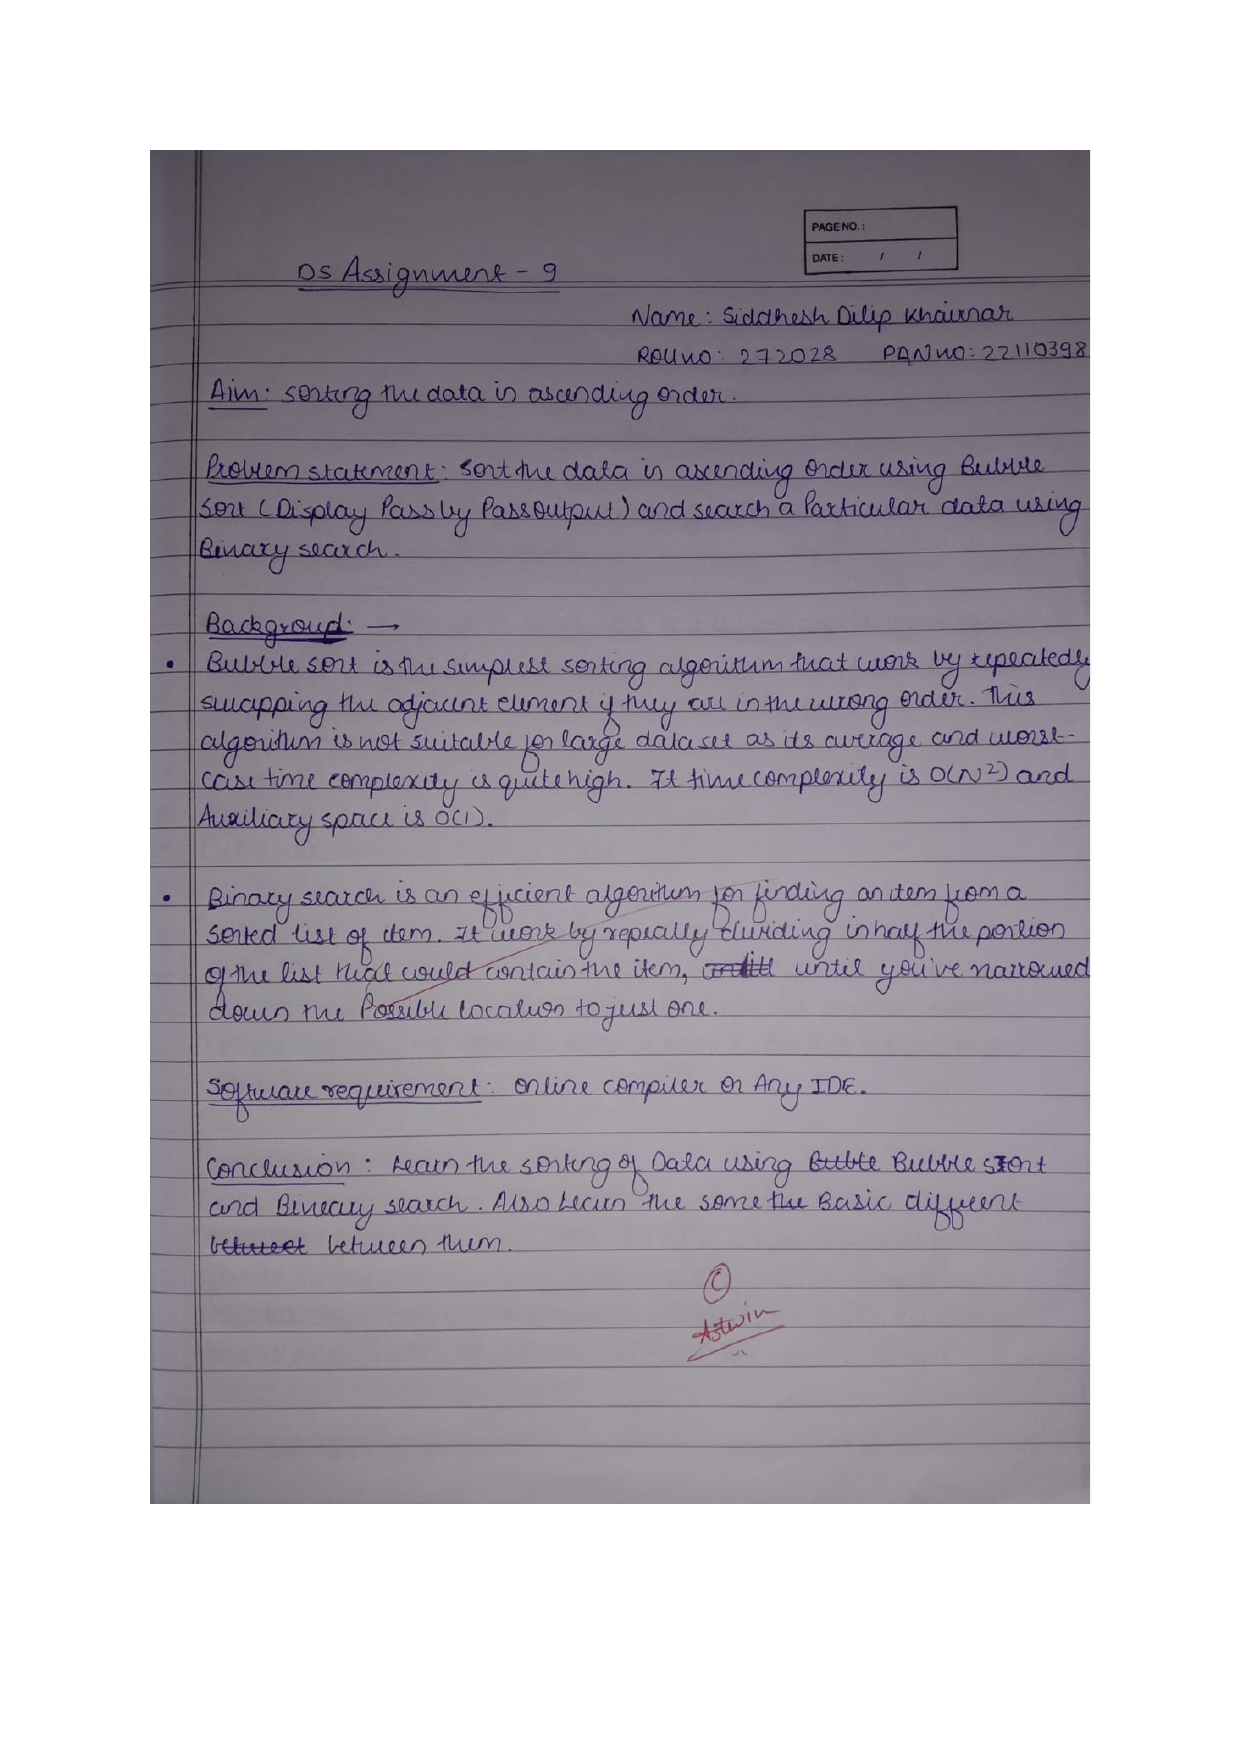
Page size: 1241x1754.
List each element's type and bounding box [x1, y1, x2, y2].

picture [150, 150, 1091, 1504]
